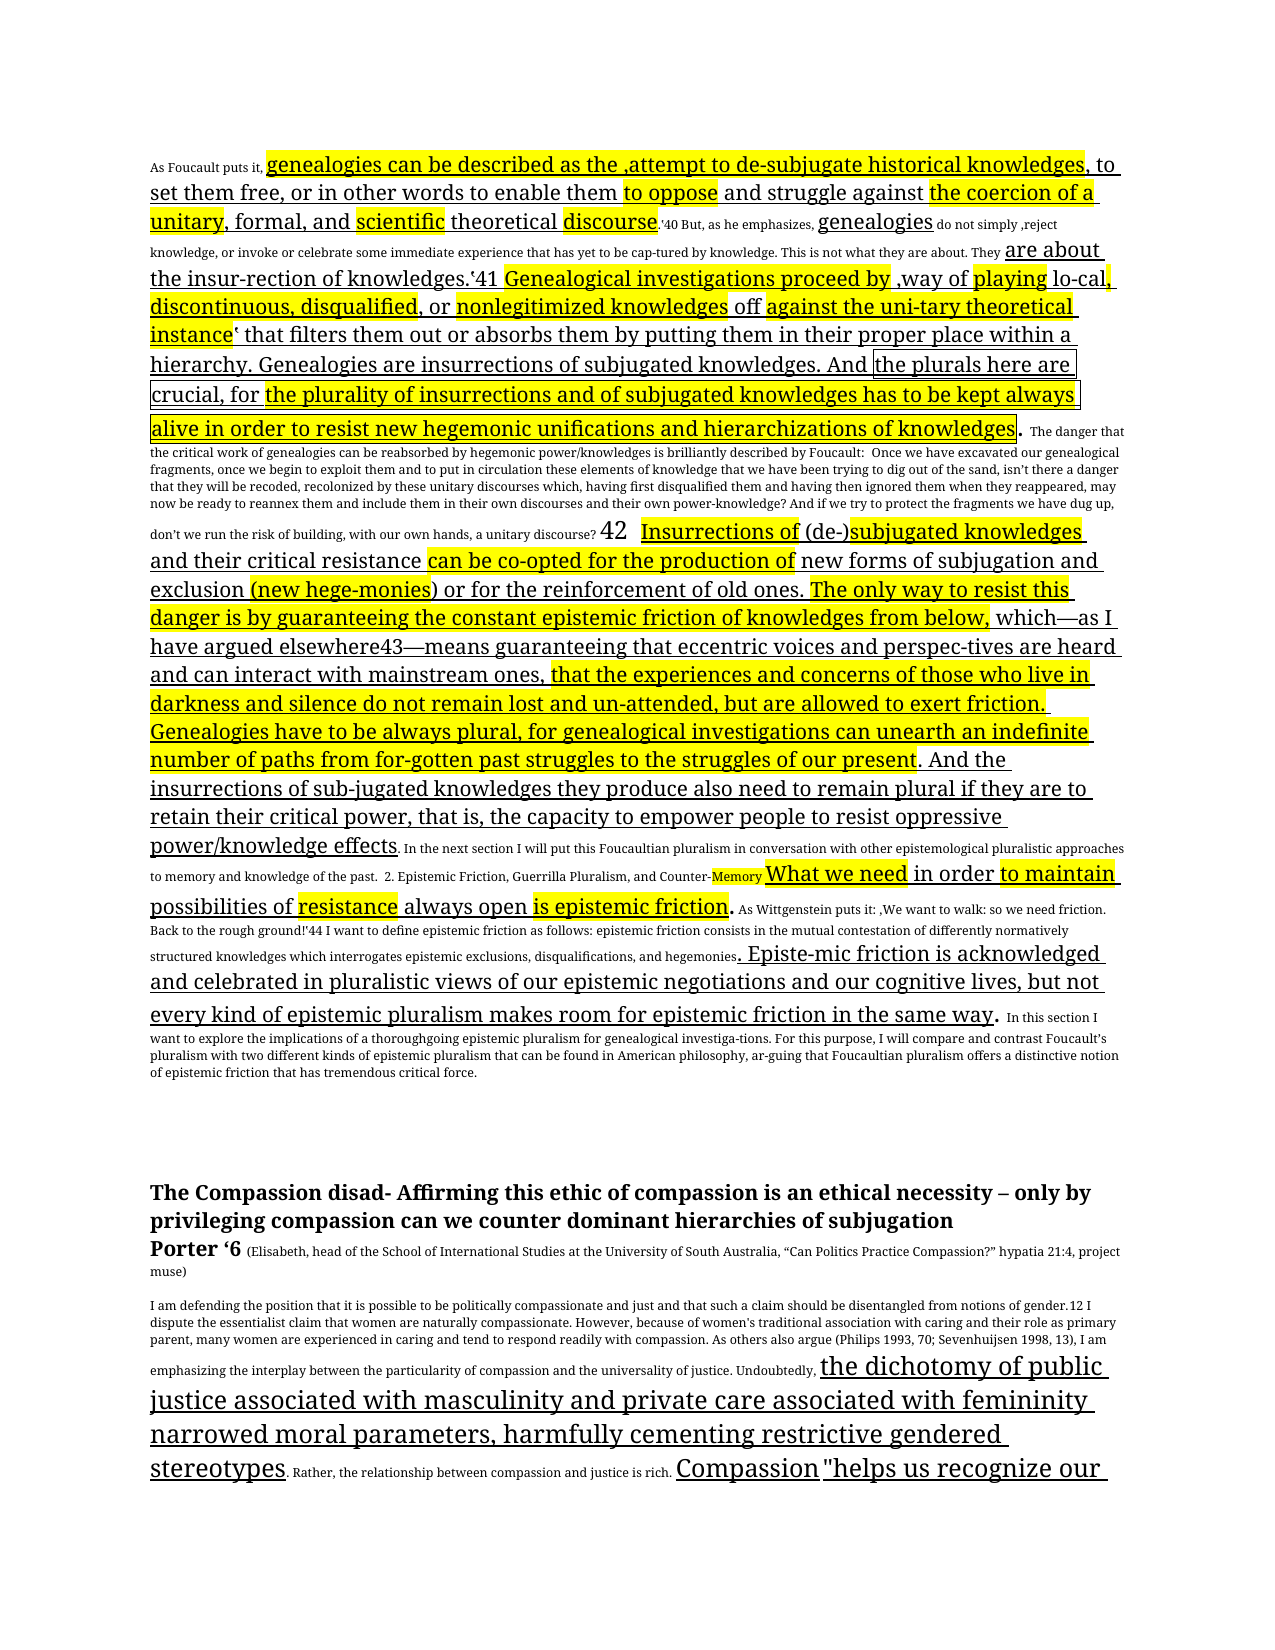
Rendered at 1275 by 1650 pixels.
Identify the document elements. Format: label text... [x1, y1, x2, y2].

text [150, 1297, 1125, 1485]
text The Compassion disad- Affirming this ethic of compassion is an ethical necessity – only by privileging compassion can we counter dominant hierarchies of subjugation [150, 1178, 1125, 1234]
text Porter ‘6 (Elisabeth, head of the School of International Studies at the University of South Australia, “Can Politics Practice Compassion?” hypatia 21:4, project muse) [150, 1234, 1125, 1280]
subtitle As Foucault puts it, genealogies can be described as the ‚attempt to de-subjugate historical knowledges, to set them free, or in other words to enable them to oppose and struggle against the coercion of a unitary, formal, and scientific theoretical discourse.‛40 But, as he emphasizes, genealogies do not simply ‚reject knowledge, or invoke or celebrate some immediate experience that has yet to be cap-tured by knowledge. This is not what they are about. They are about the insur-rection of knowledges.‛41 Genealogical investigations proceed by ‚way of playing lo-cal, discontinuous, disqualified, or nonlegitimized knowledges off against the uni-tary theoretical instance‛ that filters them out or absorbs them by putting them in their proper place within a hierarchy. Genealogies are insurrections of subjugated knowledges. And the plurals here are crucial, for the plurality of insurrections and of subjugated knowledges has to be kept always alive in order to resist new hegemonic unifications and hierarchizations of knowledges. The danger that the critical work of genealogies can be reabsorbed by hegemonic power/knowledges is brilliantly described by Foucault: Once we have excavated our genealogical fragments, once we begin to exploit them and to put in circulation these elements of knowledge that we have been trying to dig out of the sand, isn’t there a danger that they will be recoded, recolonized by these unitary discourses which, having first disqualified them and having then ignored them when they reappeared, may now be ready to reannex them and include them in their own discourses and their own power-knowledge? And if we try to protect the fragments we have dug up, don’t we run the risk of building, with our own hands, a unitary discourse? 42 Insurrections of (de-)subjugated knowledges and their critical resistance can be co-opted for the production of new forms of subjugation and exclusion (new hege-monies) or for the reinforcement of old ones. The only way to resist this danger is by guaranteeing the constant epistemic friction of knowledges from below, which—as I have argued elsewhere43—means guaranteeing that eccentric voices and perspec-tives are heard and can interact with mainstream ones, that the experiences and concerns of those who live in darkness and silence do not remain lost and un-attended, but are allowed to exert friction. Genealogies have to be always plural, for genealogical investigations can unearth an indefinite number of paths from for-gotten past struggles to the struggles of our present. And the insurrections of sub-jugated knowledges they produce also need to remain plural if they are to retain their critical power, that is, the capacity to empower people to resist oppressive power/knowledge effects. In the next section I will put this Foucaultian pluralism in conversation with other epistemological pluralistic approaches to memory and knowledge of the past. 2. Epistemic Friction, Guerrilla Pluralism, and Counter-Memory What we need in order to maintain possibilities of resistance always open is epistemic friction. As Wittgenstein puts it: ‚We want to walk: so we need friction. Back to the rough ground!‛44 I want to define epistemic friction as follows: epistemic friction consists in the mutual contestation of differently normatively structured knowledges which interrogates epistemic exclusions, disqualifications, and hegemonies. Episte-mic friction is acknowledged and celebrated in pluralistic views of our epistemic negotiations and our cognitive lives, but not every kind of epistemic pluralism makes room for epistemic friction in the same way. In this section I want to explore the implications of a thoroughgoing epistemic pluralism for genealogical investiga-tions. For this purpose, I will compare and contrast Foucault’s pluralism with two different kinds of epistemic pluralism that can be found in American philosophy, ar-guing that Foucaultian pluralism offers a distinctive notion of epistemic friction that has tremendous critical force. [150, 150, 1125, 1081]
